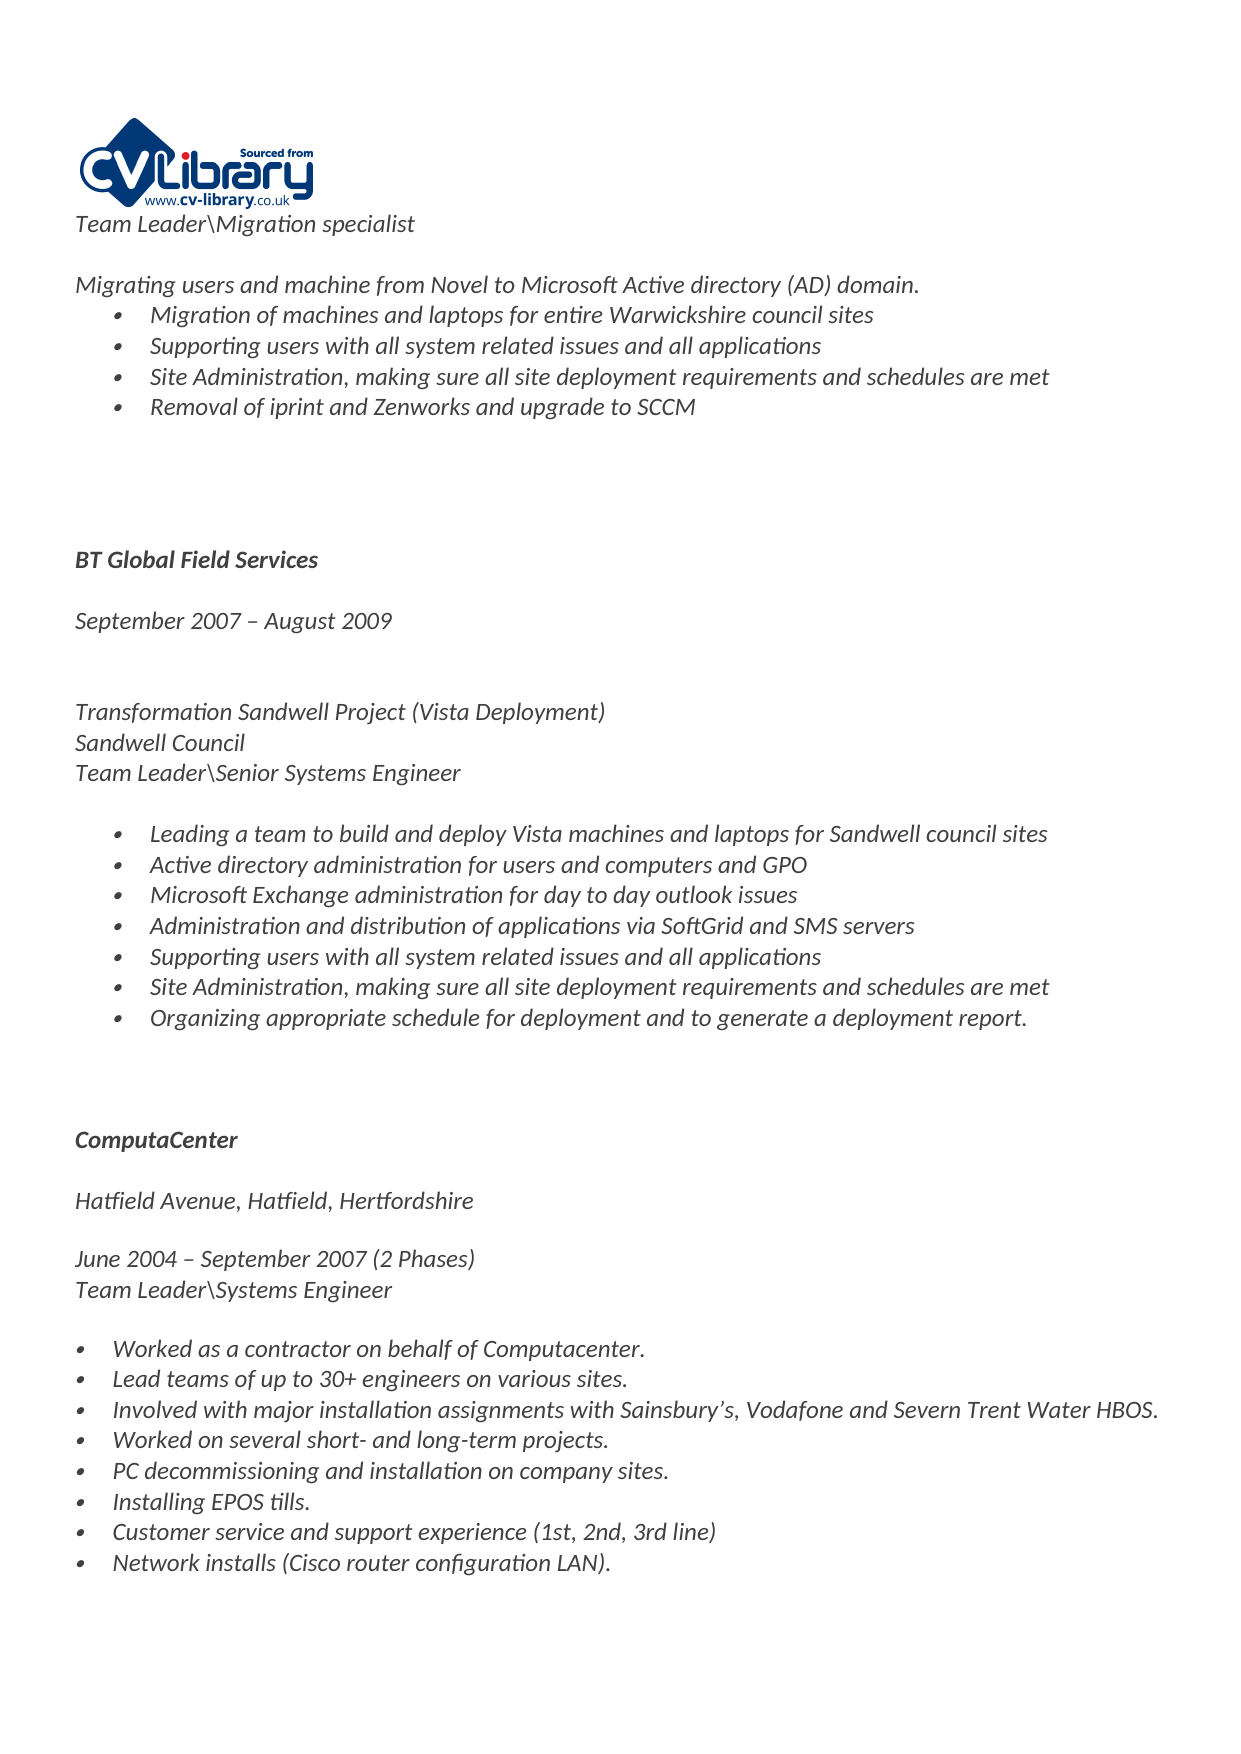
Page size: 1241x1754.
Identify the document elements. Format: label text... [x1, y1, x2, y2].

list Involved with major installation assignments with Sainsbury’s, Vodafone and Severn Trent Water HBOS. [75, 1394, 1165, 1424]
list Removal of iprint and Zenworks and upgrade to SCCM [112, 391, 1165, 422]
list Active directory administration for users and computers and GPO [112, 849, 1165, 879]
text September 2007 – August 2009 [75, 605, 1165, 635]
list Worked on several short- and long-term projects. [75, 1424, 1165, 1455]
text Team Leader\Senior Systems Engineer [75, 757, 1165, 788]
list Customer service and support experience (1st, 2nd, 3rd line) [75, 1516, 1165, 1547]
list Lead teams of up to 30+ engineers on various sites. [75, 1363, 1165, 1394]
list Administration and distribution of applications via SoftGrid and SMS servers [112, 910, 1165, 941]
list Site Administration, making sure all site deployment requirements and schedules are met [112, 361, 1165, 391]
text Team Leader\Migration specialist [75, 208, 1165, 239]
list Site Administration, making sure all site deployment requirements and schedules are met [112, 971, 1165, 1002]
text Migrating users and machine from Novel to Microsoft Active directory (AD) domain. [75, 269, 1165, 300]
list PC decommissioning and installation on company sites. [75, 1455, 1165, 1486]
list Organizing appropriate schedule for deployment and to generate a deployment report. [112, 1002, 1165, 1032]
text June 2004 – September 2007 (2 Phases) [75, 1244, 1165, 1274]
picture [75, 118, 318, 209]
list Supporting users with all system related issues and all applications [112, 941, 1165, 971]
list Installing EPOS tills. [75, 1486, 1165, 1516]
text ComputaCenter [75, 1124, 1165, 1154]
list Supporting users with all system related issues and all applications [112, 330, 1165, 361]
list Network installs (Cisco router configuration LAN). [75, 1547, 1165, 1577]
text Transformation Sandwell Project (Vista Deployment) [75, 696, 1165, 727]
text Sandwell Council [75, 727, 1165, 757]
list Migration of machines and laptops for entire Warwickshire council sites [112, 300, 1165, 330]
text BT Global Field Services [75, 544, 1165, 574]
text Hatfield Avenue, Hatfield, Hertfordshire [75, 1185, 1165, 1215]
text Team Leader\Systems Engineer [75, 1274, 1165, 1305]
list Worked as a contractor on behalf of Computacenter. [75, 1333, 1165, 1363]
list Microsoft Exchange administration for day to day outlook issues [112, 879, 1165, 910]
list Leading a team to build and deploy Vista machines and laptops for Sandwell council sites [112, 818, 1165, 849]
